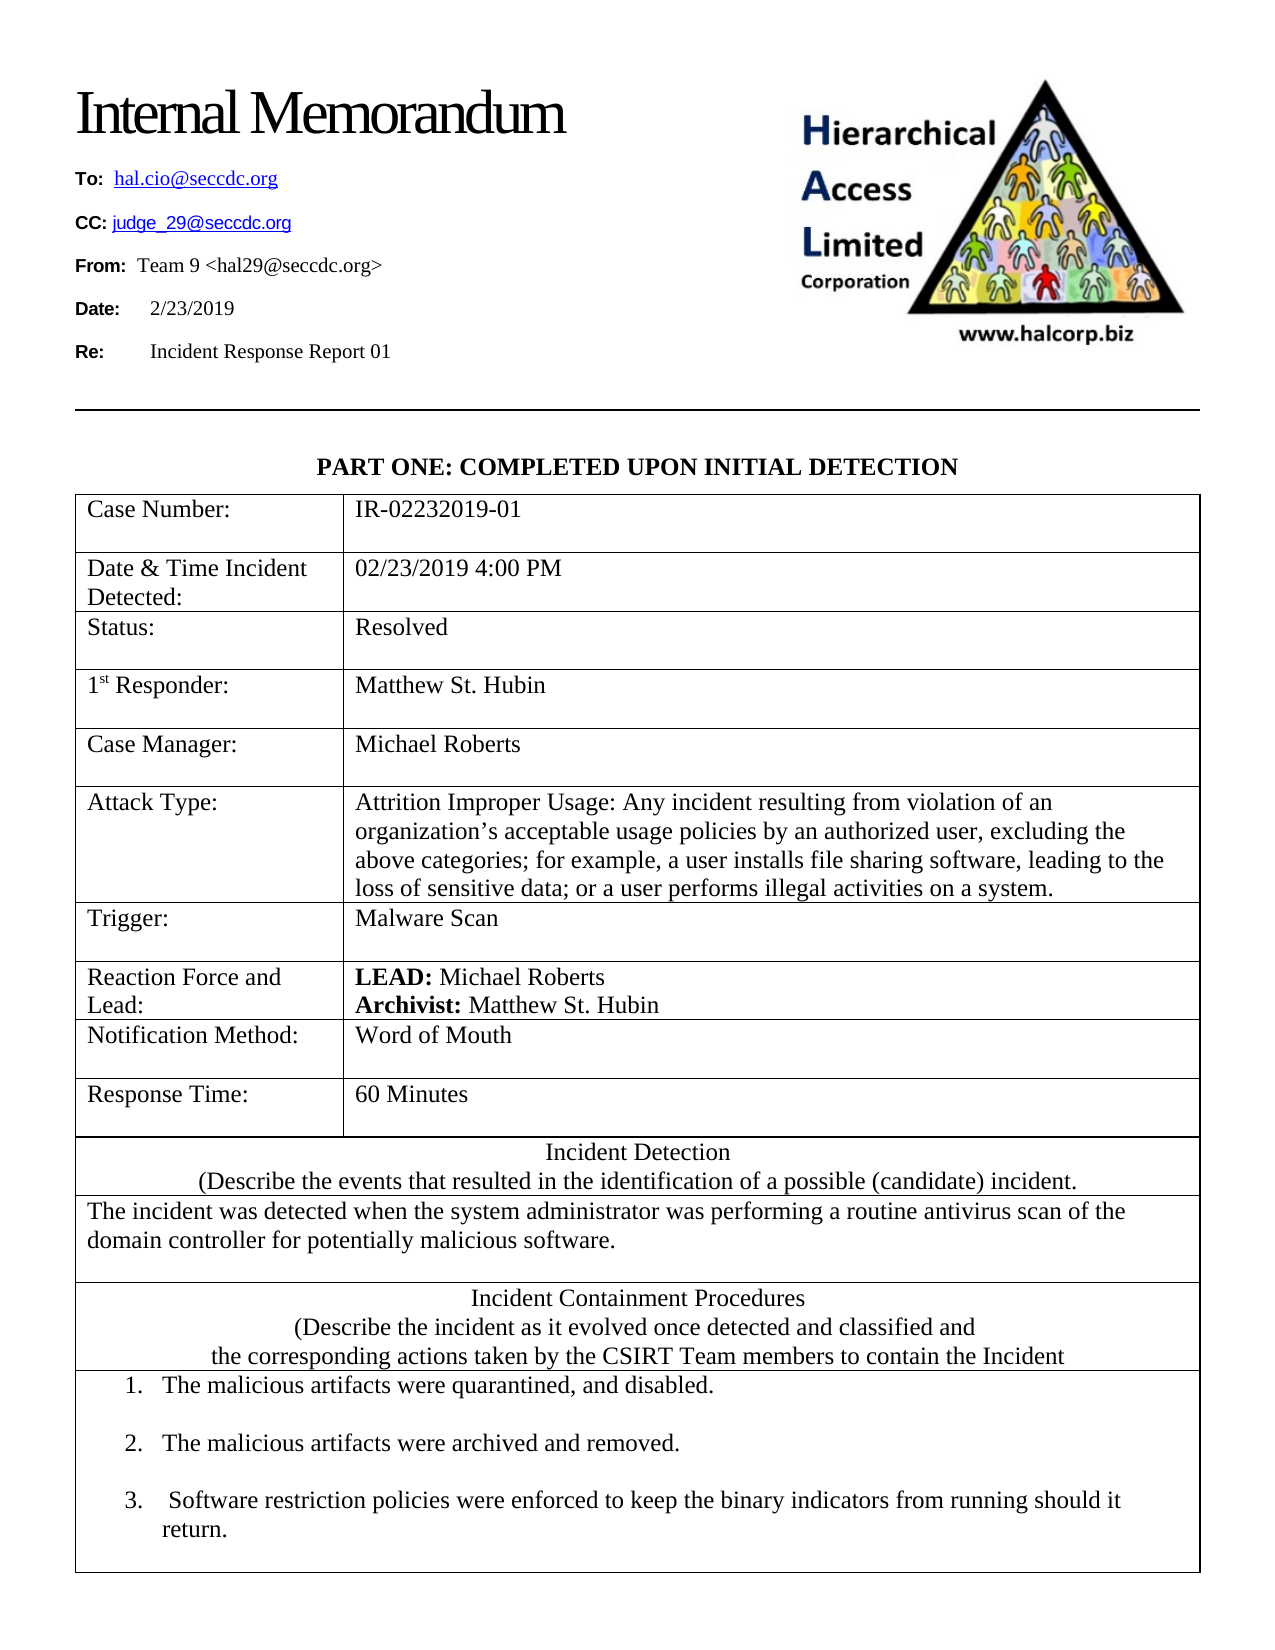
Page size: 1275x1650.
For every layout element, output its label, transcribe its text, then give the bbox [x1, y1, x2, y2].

text From: Team 9 <hal29@seccdc.org> [75, 233, 771, 277]
table_header Case Number: [76, 495, 343, 552]
table_cell Response Time: [76, 1079, 343, 1136]
table_cell 1st Responder: [76, 670, 343, 728]
table_cell Reaction Force and Lead: [76, 962, 343, 1019]
table_cell Malware Scan [344, 903, 1199, 961]
text Date: 2/23/2019 [75, 277, 771, 320]
picture [771, 76, 1200, 362]
table_cell Matthew St. Hubin [344, 670, 1199, 728]
text PART ONE: COMPLETED UPON INITIAL DETECTION [75, 452, 1200, 481]
table_cell LEAD: Michael Roberts Archivist: Matthew St. Hubin [344, 962, 1199, 1019]
table_cell Word of Mouth [344, 1020, 1199, 1078]
text Re: Incident Response Report 01 [75, 320, 1200, 409]
table_cell Trigger: [76, 903, 343, 961]
table_cell Incident Detection (Describe the events that resulted in the identification of a possible (candidate) incident. [76, 1138, 1199, 1195]
text To: hal.cio@seccdc.org [75, 147, 771, 190]
table_header IR-02232019-01 [344, 495, 1199, 552]
table_cell Attrition Improper Usage: Any incident resulting from violation of an organization’s acceptable usage policies by an authorized user, excluding the above categories; for example, a user installs file sharing software, leading to the loss of sensitive data; or a user performs illegal activities on a system. [344, 787, 1199, 902]
text Internal Memorandum [75, 75, 1200, 147]
table_cell Incident Containment Procedures (Describe the incident as it evolved once detected and classified and the corresponding actions taken by the CSIRT Team members to contain the Incident [76, 1283, 1199, 1369]
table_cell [76, 1371, 1199, 1572]
table_cell Resolved [344, 612, 1199, 669]
text CC: judge_29@seccdc.org [75, 190, 771, 233]
table_cell The incident was detected when the system administrator was performing a routine antivirus scan of the domain controller for potentially malicious software. [76, 1196, 1199, 1282]
table_cell Date & Time Incident Detected: [76, 553, 343, 611]
table_cell Status: [76, 612, 343, 669]
table_cell Attack Type: [76, 787, 343, 902]
table_cell 60 Minutes [344, 1079, 1199, 1136]
table_cell Michael Roberts [344, 729, 1199, 786]
table_cell Case Manager: [76, 729, 343, 786]
table_cell 02/23/2019 4:00 PM [344, 553, 1199, 611]
table_cell Notification Method: [76, 1020, 343, 1078]
